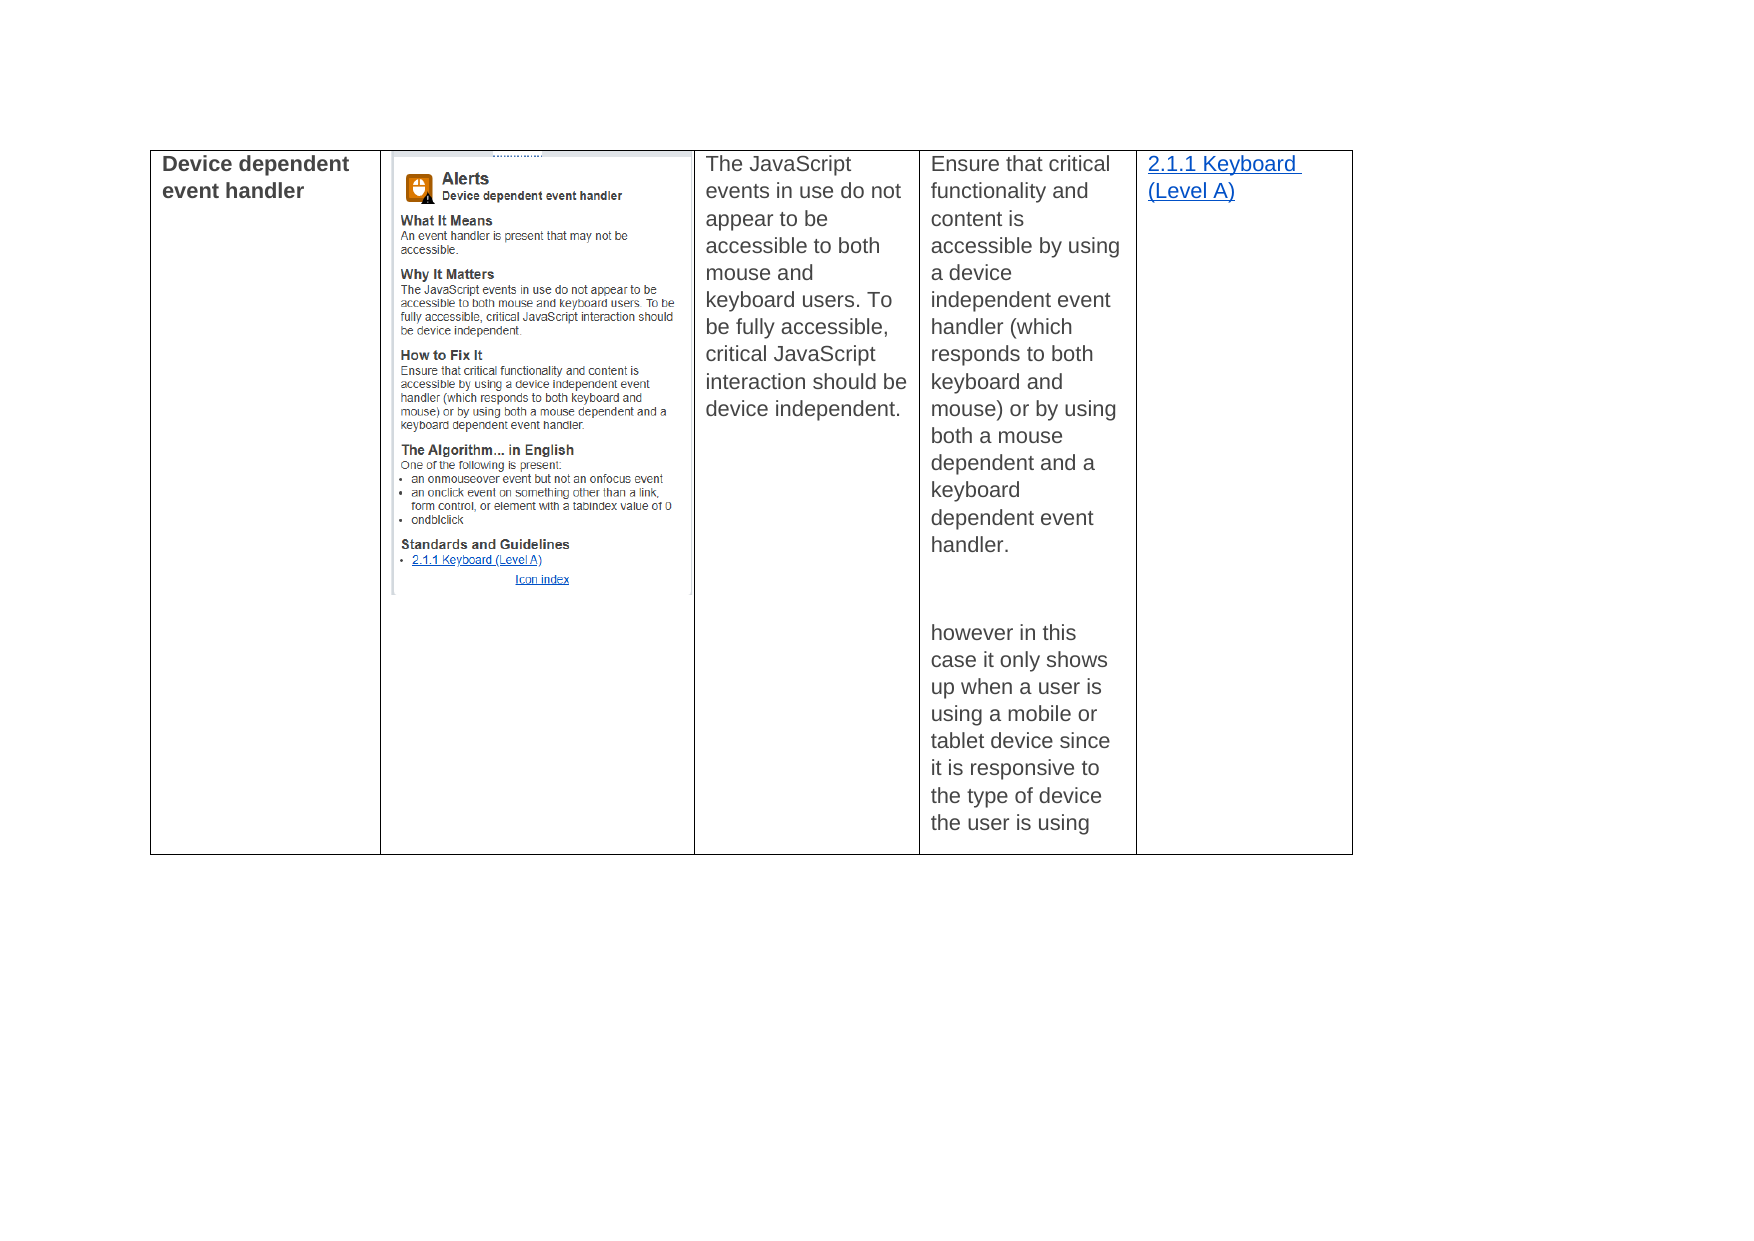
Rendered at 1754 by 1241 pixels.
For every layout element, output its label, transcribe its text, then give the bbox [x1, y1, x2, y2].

table_cell Device dependent event handler [151, 151, 380, 854]
table_cell 2.1.1 Keyboard (Level A) [1137, 151, 1352, 854]
table_cell [381, 151, 694, 854]
table_cell The JavaScript events in use do not appear to be accessible to both mouse and keyboard users. To be fully accessible, critical JavaScript interaction should be device independent. [695, 151, 919, 854]
picture [391, 151, 693, 595]
table_cell Ensure that critical functionality and content is accessible by using a device independent event handler (which responds to both keyboard and mouse) or by using both a mouse dependent and a keyboard dependent event handler. however in this case it only shows up when a user is using a mobile or tablet device since it is responsive to the type of device the user is using [920, 151, 1136, 854]
